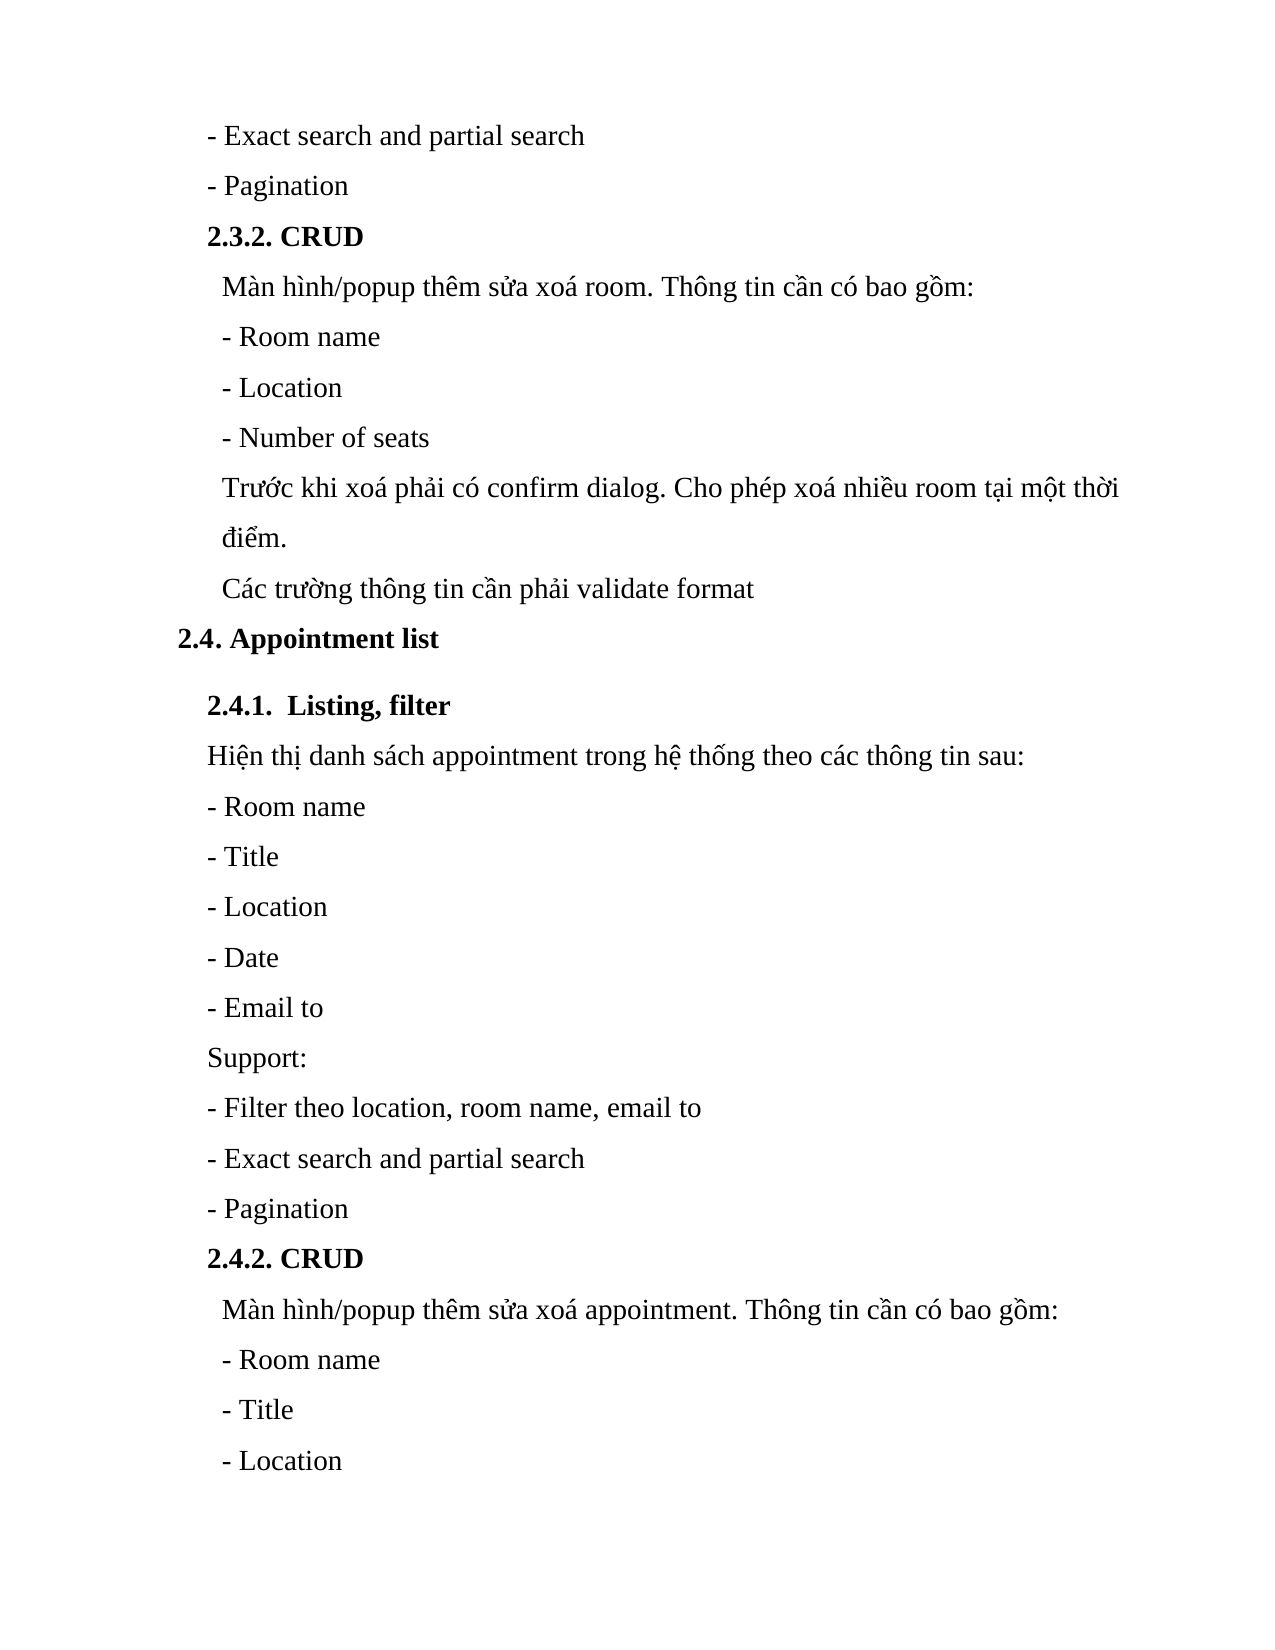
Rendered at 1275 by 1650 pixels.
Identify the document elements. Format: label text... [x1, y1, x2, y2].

list - Location [222, 370, 1157, 403]
list - Room name [222, 1342, 1157, 1376]
list - Exact search and partial search [207, 1141, 1157, 1174]
list Màn hình/popup thêm sửa xoá appointment. Thông tin cần có bao gồm: [222, 1292, 1157, 1325]
list - Pagination [207, 1191, 1157, 1225]
list - Exact search and partial search [207, 118, 1157, 152]
list - Date [207, 940, 1157, 973]
list 2.3.2. CRUD [207, 219, 1157, 252]
list - Room name [222, 319, 1157, 353]
list - Title [207, 839, 1157, 873]
list - Room name [207, 789, 1157, 822]
list 2.4.2. CRUD [207, 1242, 1157, 1275]
list Hiện thị danh sách appointment trong hệ thống theo các thông tin sau: [207, 738, 1157, 772]
text 2.4.1. Listing, filter [177, 688, 1157, 722]
list Trước khi xoá phải có confirm dialog. Cho phép xoá nhiều room tại một thời điểm. [222, 470, 1157, 554]
list Support: [207, 1040, 1157, 1074]
list - Number of seats [222, 420, 1157, 453]
list Các trường thông tin cần phải validate format [222, 571, 1157, 604]
list - Pagination [207, 168, 1157, 202]
list - Filter theo location, room name, email to [207, 1091, 1157, 1124]
list - Email to [207, 990, 1157, 1023]
list Màn hình/popup thêm sửa xoá room. Thông tin cần có bao gồm: [222, 269, 1157, 303]
list - Location [207, 889, 1157, 923]
list - Title [222, 1392, 1157, 1426]
list . Appointment list [177, 621, 1157, 655]
list - Location [222, 1443, 1157, 1476]
